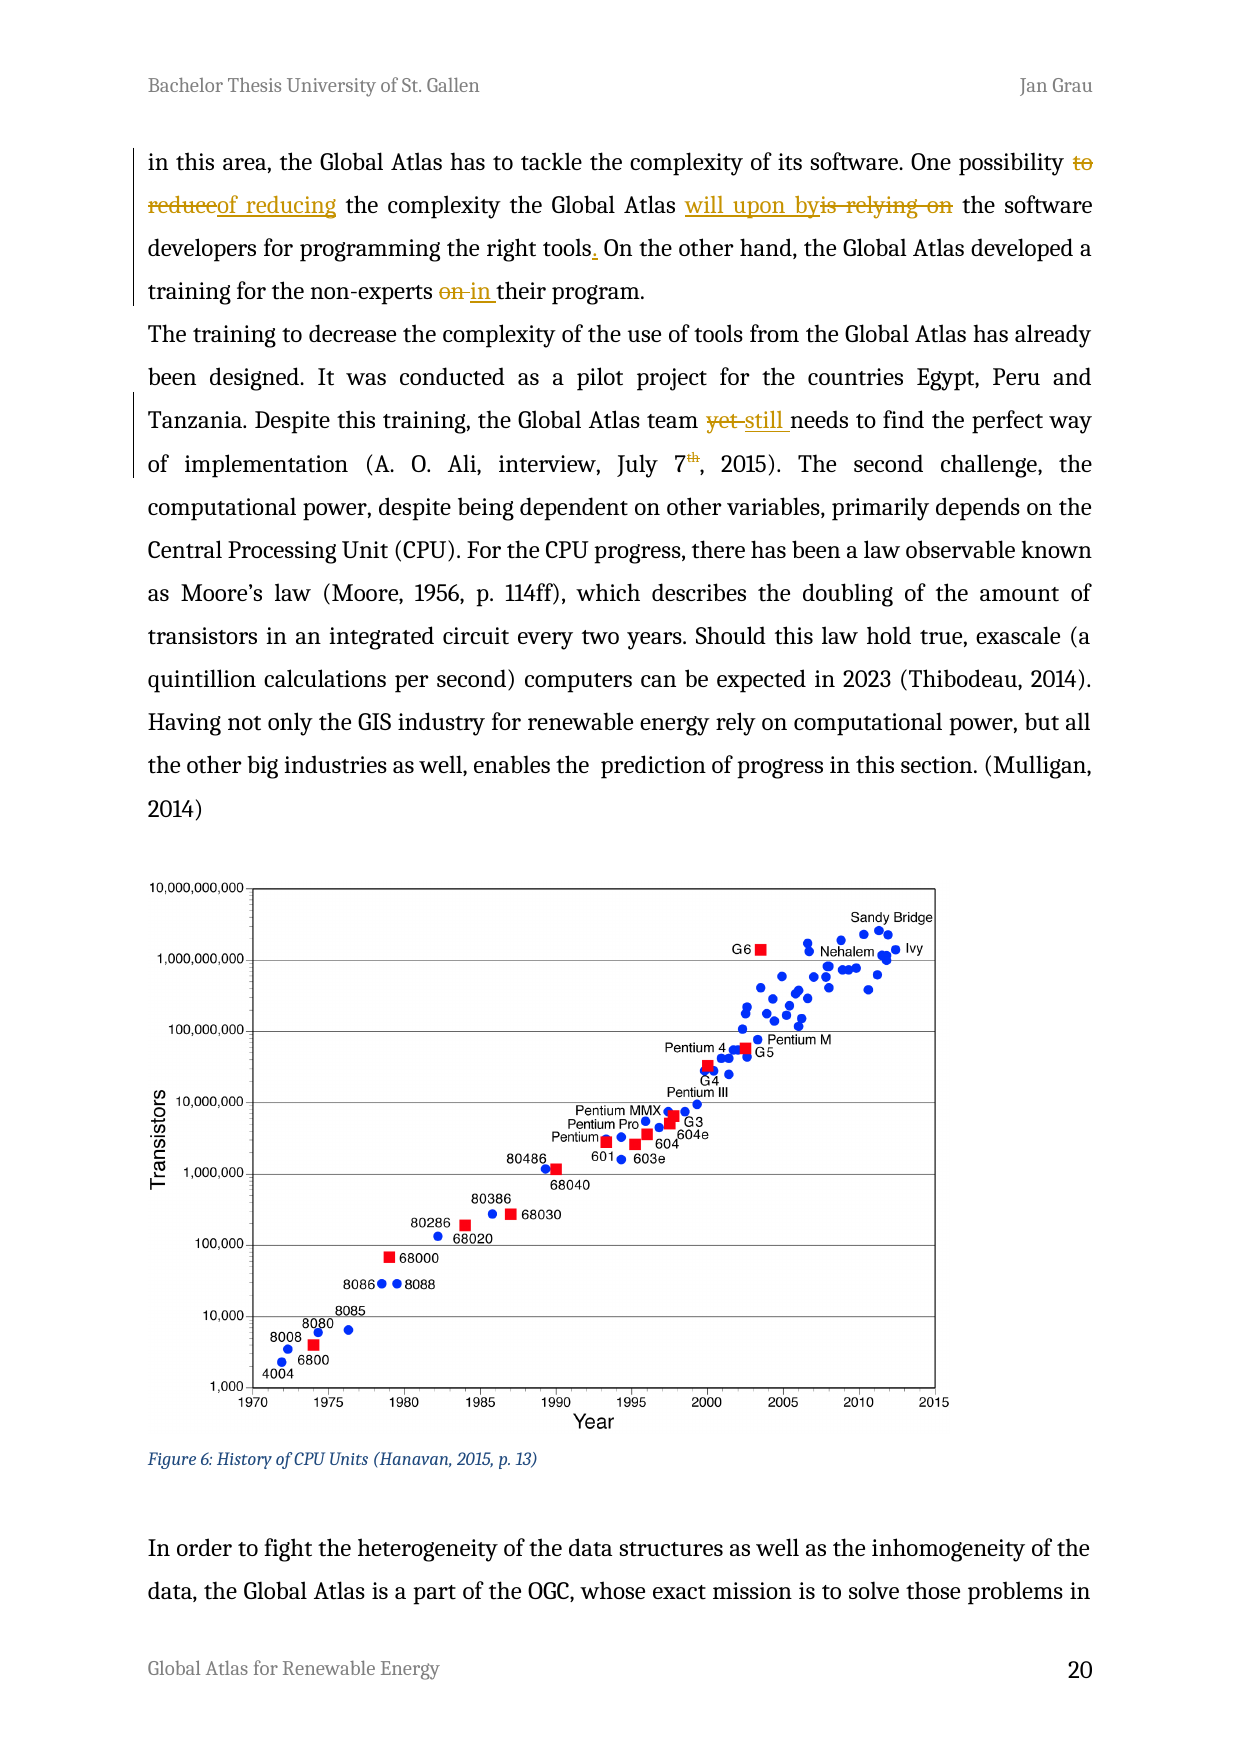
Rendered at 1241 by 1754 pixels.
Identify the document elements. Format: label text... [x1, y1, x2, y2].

picture [147, 880, 950, 1434]
text The training to decrease the complexity of the use of tools from the Global Atlas has already been designed. It was conducted as a pilot project for the countries Egypt, Peru and Tanzania. Despite this training, the Global Atlas team needs to find the perfect way of implementation (A. O. Ali, interview, July 7, 2015). The second challenge, the computational power, despite being dependent on other variables, primarily depends on the Central Processing Unit (CPU). For the CPU progress, there has been a law observable known as Moore’s law (Moore, 1956, p. 114ff), which describes the doubling of the amount of transistors in an integrated circuit every two years. Should this law hold true, exascale (a quintillion calculations per second) computers can be expected in 2023 (Thibodeau, 2014). Having not only the GIS industry for renewable energy rely on computational power, but all the other big industries as well, enables the prediction of progress in this section. (Mulligan, 2014) [148, 320, 1093, 823]
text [148, 148, 1093, 306]
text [148, 1534, 1093, 1606]
